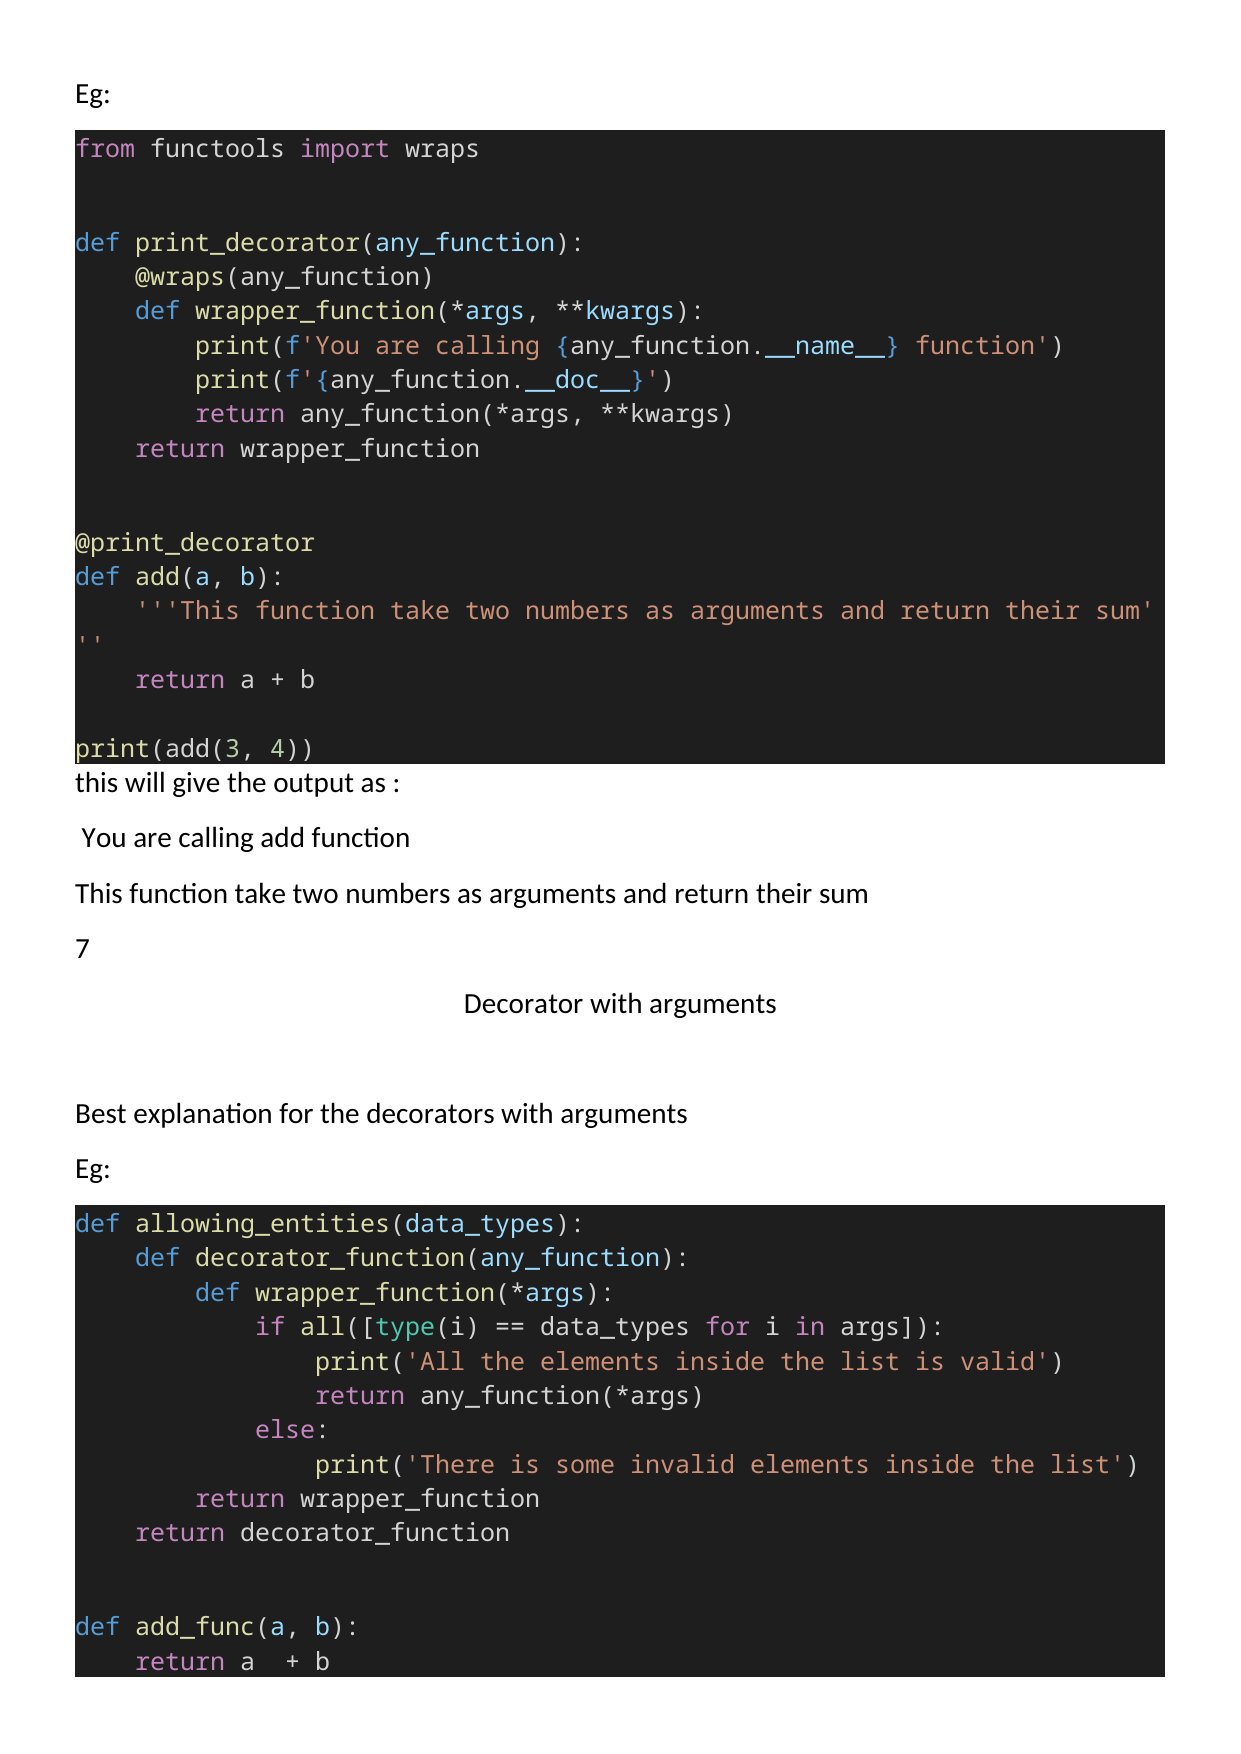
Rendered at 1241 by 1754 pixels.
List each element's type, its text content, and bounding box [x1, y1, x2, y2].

text This function take two numbers as arguments and return their sum [75, 875, 1165, 910]
text def add(a, b): [75, 558, 1165, 593]
text @print_decorator [75, 524, 1165, 558]
text def wrapper_function(*args): [75, 1274, 1165, 1308]
text return any_function(*args, **kwargs) [75, 396, 1165, 430]
text return any_function(*args) [75, 1377, 1165, 1412]
text Eg: [75, 1150, 1165, 1186]
text 7 [75, 930, 1165, 965]
text print('There is some invalid elements inside the list') [75, 1446, 1165, 1480]
text Best explanation for the decorators with arguments [75, 1095, 1165, 1131]
text @wraps(any_function) [75, 258, 1165, 293]
text return wrapper_function [75, 430, 1165, 464]
text print('All the elements inside the list is valid') [75, 1343, 1165, 1377]
text def wrapper_function(*args, **kwargs): [75, 293, 1165, 327]
text def print_decorator(any_function): [75, 224, 1165, 258]
text else: [75, 1412, 1165, 1446]
text this will give the output as : [75, 764, 1165, 800]
text def decorator_function(any_function): [75, 1240, 1165, 1274]
text if all([type(i) == data_types for i in args]): [75, 1308, 1165, 1343]
text '''This function take two numbers as arguments and return their sum''' [75, 593, 1165, 661]
text return a + b [75, 661, 1165, 696]
text print(f'You are calling {any_function.__name__} function') [75, 327, 1165, 361]
text def add_func(a, b): [75, 1608, 1165, 1643]
text print(f'{any_function.__doc__}') [75, 361, 1165, 396]
text return a + b [75, 1643, 1165, 1677]
text print(add(3, 4)) [75, 730, 1165, 764]
text You are calling add function [75, 819, 1165, 855]
text Eg: [75, 75, 1165, 111]
text from functools import wraps [75, 130, 1165, 164]
text Decorator with arguments [75, 985, 1165, 1021]
text def allowing_entities(data_types): [75, 1205, 1165, 1240]
text return wrapper_function [75, 1480, 1165, 1515]
text return decorator_function [75, 1515, 1165, 1549]
